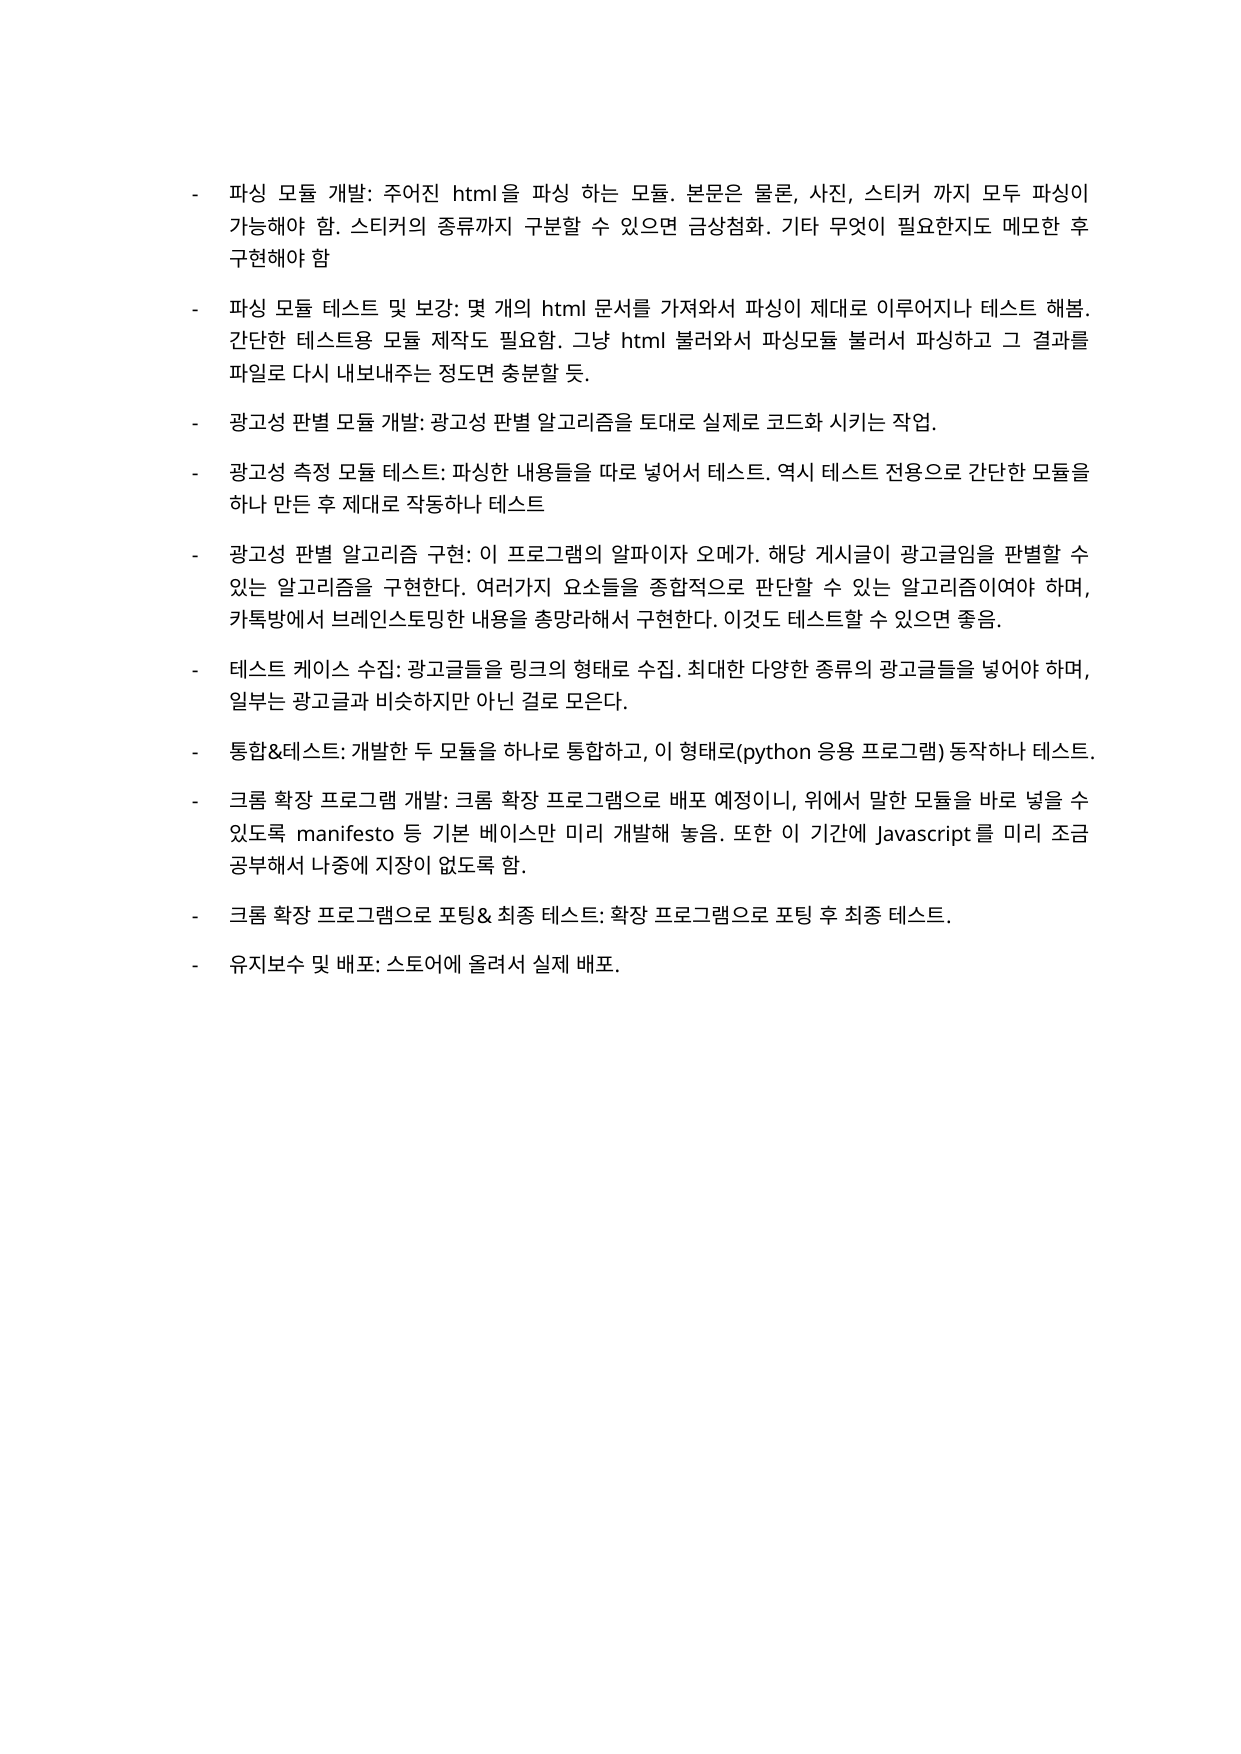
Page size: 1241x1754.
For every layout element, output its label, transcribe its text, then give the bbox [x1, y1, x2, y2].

list 광고성 판별 모듈 개발: 광고성 판별 알고리즘을 토대로 실제로 코드화 시키는 작업. [192, 407, 1090, 437]
list 유지보수 및 배포: 스토어에 올려서 실제 배포. [192, 948, 1090, 979]
list 크롬 확장 프로그램 개발: 크롬 확장 프로그램으로 배포 예정이니, 위에서 말한 모듈을 바로 넣을 수 있도록 manifesto 등 기본 베이스만 미리 개발해 놓음. 또한 이 기간에 Javascript를 미리 조금 공부해서 나중에 지장이 없도록 함. [192, 784, 1090, 880]
list 크롬 확장 프로그램으로 포팅& 최종 테스트: 확장 프로그램으로 포팅 후 최종 테스트. [192, 899, 1090, 929]
list 통합&테스트: 개발한 두 모듈을 하나로 통합하고, 이 형태로(python 응용 프로그램) 동작하나 테스트. [192, 735, 1090, 765]
list 테스트 케이스 수집: 광고글들을 링크의 형태로 수집. 최대한 다양한 종류의 광고글들을 넣어야 하며, 일부는 광고글과 비슷하지만 아닌 걸로 모은다. [192, 653, 1090, 716]
list 파싱 모듈 테스트 및 보강: 몇 개의 html 문서를 가져와서 파싱이 제대로 이루어지나 테스트 해봄. 간단한 테스트용 모듈 제작도 필요함. 그냥 html 불러와서 파싱모듈 불러서 파싱하고 그 결과를 파일로 다시 내보내주는 정도면 충분할 듯. [192, 292, 1090, 388]
list 광고성 측정 모듈 테스트: 파싱한 내용들을 따로 넣어서 테스트. 역시 테스트 전용으로 간단한 모듈을 하나 만든 후 제대로 작동하나 테스트 [192, 456, 1090, 519]
list 광고성 판별 알고리즘 구현: 이 프로그램의 알파이자 오메가. 해당 게시글이 광고글임을 판별할 수 있는 알고리즘을 구현한다. 여러가지 요소들을 종합적으로 판단할 수 있는 알고리즘이여야 하며, 카톡방에서 브레인스토밍한 내용을 총망라해서 구현한다. 이것도 테스트할 수 있으면 좋음. [192, 538, 1090, 634]
list 파싱 모듈 개발: 주어진 html을 파싱 하는 모듈. 본문은 물론, 사진, 스티커 까지 모두 파싱이 가능해야 함. 스티커의 종류까지 구분할 수 있으면 금상첨화. 기타 무엇이 필요한지도 메모한 후 구현해야 함 [192, 177, 1090, 273]
